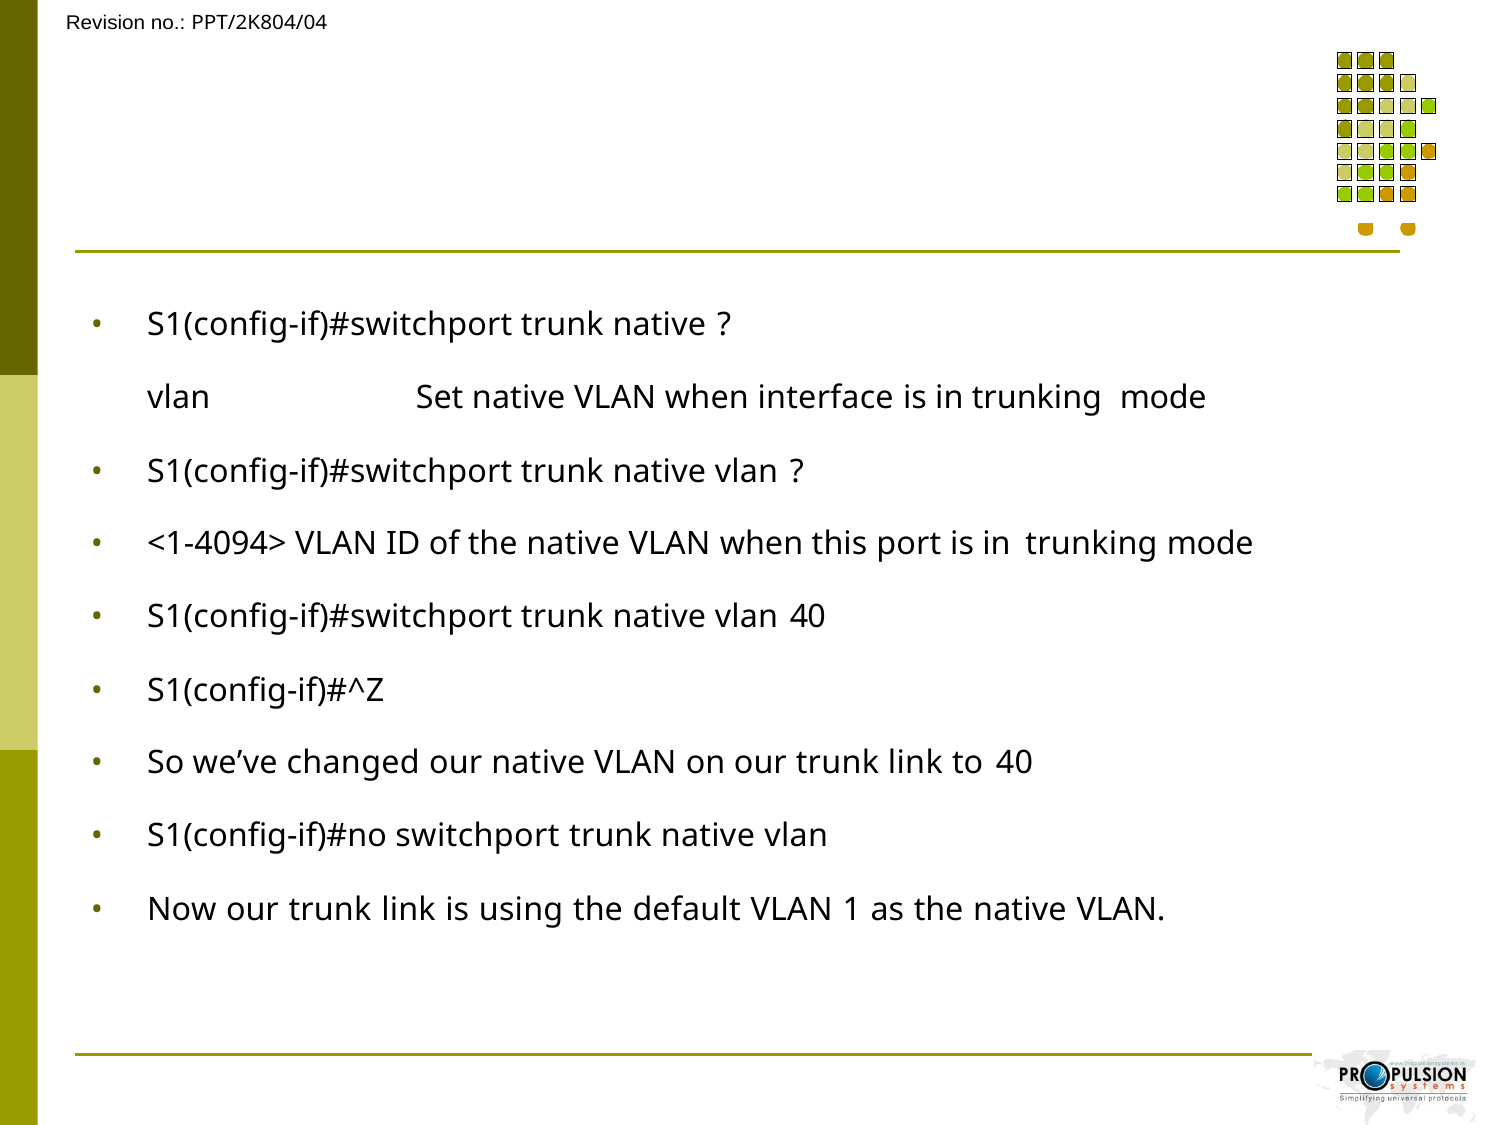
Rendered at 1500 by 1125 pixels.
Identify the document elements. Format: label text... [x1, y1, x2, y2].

picture [1380, 165, 1393, 180]
picture [1338, 187, 1351, 201]
text Revision no.: PPT/2K804/04 [66, 8, 1487, 35]
picture [1338, 121, 1351, 137]
list So we’ve changed our native VLAN on our trunk link to 40 [91, 739, 1487, 783]
list S1(config-if)#switchport trunk native vlan ? [91, 448, 1487, 492]
picture [1338, 165, 1351, 180]
picture [1401, 75, 1415, 91]
text vlan Set native VLAN when interface is in trunking mode [147, 374, 1487, 418]
list S1(config-if)#^Z [91, 667, 1487, 711]
picture [1380, 99, 1393, 113]
list S1(config-if)#switchport trunk native ? [91, 301, 1487, 345]
picture [1380, 144, 1393, 159]
picture [1358, 165, 1373, 180]
picture [1358, 99, 1373, 113]
list Now our trunk link is using the default VLAN 1 as the native VLAN. [91, 886, 1487, 929]
picture [1401, 187, 1415, 201]
picture [1358, 53, 1373, 68]
picture [1312, 1050, 1477, 1125]
picture [1422, 144, 1435, 159]
picture [1357, 223, 1374, 236]
picture [1338, 99, 1351, 113]
picture [1380, 75, 1393, 91]
picture [1401, 99, 1415, 113]
picture [1401, 121, 1415, 137]
picture [1338, 144, 1351, 159]
picture [1422, 99, 1435, 113]
picture [1358, 75, 1373, 91]
list S1(config-if)#switchport trunk native vlan 40 [91, 593, 1487, 637]
picture [1358, 121, 1373, 137]
list <1-4094> VLAN ID of the native VLAN when this port is in trunking mode [91, 520, 1487, 564]
picture [1338, 53, 1351, 68]
picture [1358, 187, 1373, 201]
picture [1380, 53, 1393, 68]
list S1(config-if)#no switchport trunk native vlan [91, 812, 1487, 856]
picture [1380, 121, 1393, 137]
picture [1400, 223, 1416, 236]
picture [1380, 187, 1393, 201]
picture [1338, 75, 1351, 91]
picture [1358, 144, 1373, 159]
picture [1401, 144, 1415, 159]
picture [1401, 165, 1415, 180]
